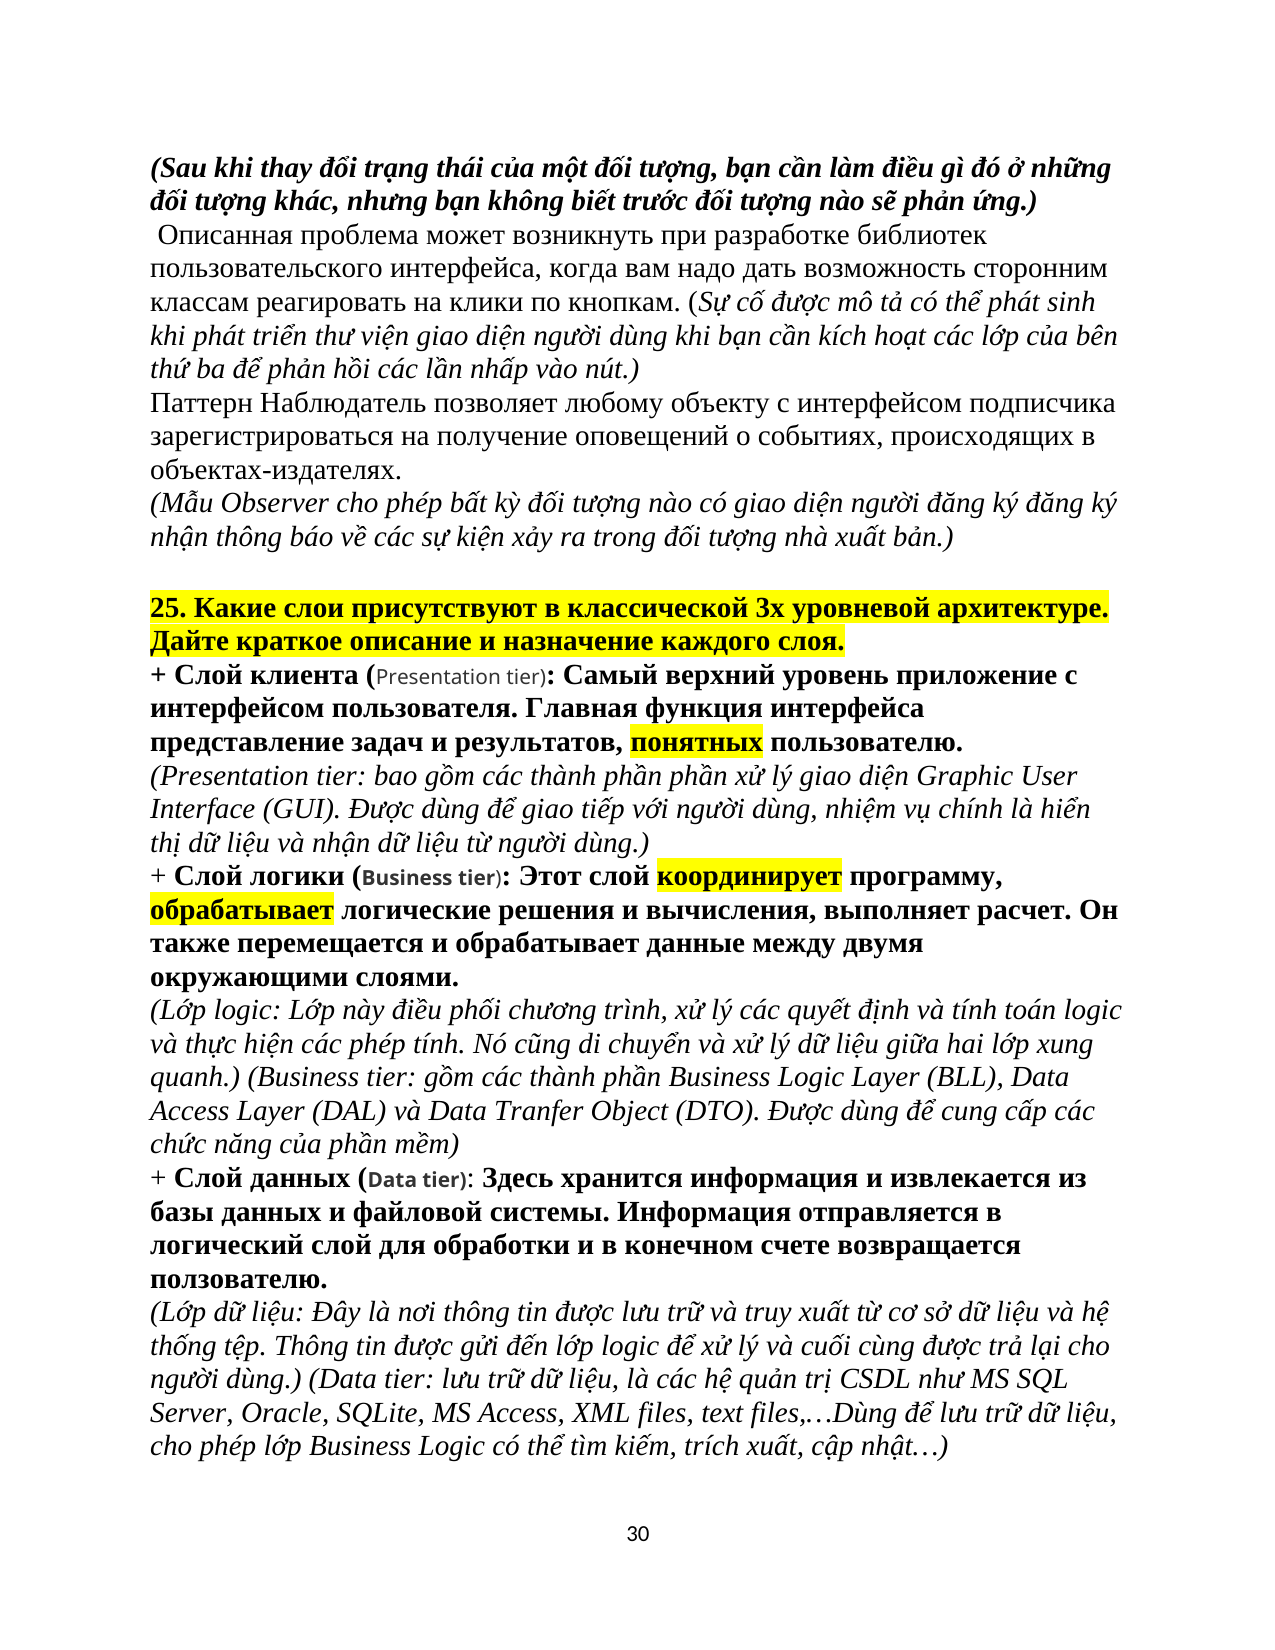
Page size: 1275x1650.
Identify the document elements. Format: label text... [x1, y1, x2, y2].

text 25. Какие слои присутствуют в классической 3х уровневой архитектуре. Дайте краткое описание и назначение каждого слоя. + Слой клиента (Presentation tier): Самый верхний уровень приложение с интерфейсом пользователя. Главная функция интерфейса представление задач и результатов, понятных пользователю. (Presentation tier: bao gồm các thành phần phần xử lý giao diện Graphic User Interface (GUI). Được dùng để giao tiếp với người dùng, nhiệm vụ chính là hiển thị dữ liệu và nhận dữ liệu từ người dùng.) + Слой логики (Business tier): Этот слой координирует программу, обрабатывает логические решения и вычисления, выполняет расчет. Он также перемещается и обрабатывает данные между двумя окружающими слоями. (Lớp logic: Lớp này điều phối chương trình, xử lý các quyết định và tính toán logic và thực hiện các phép tính. Nó cũng di chuyển và xử lý dữ liệu giữa hai lớp xung quanh.) (Business tier: gồm các thành phần Business Logic Layer (BLL), Data Access Layer (DAL) và Data Tranfer Object (DTO). Được dùng để cung cấp các chức năng của phần mềm) + Слой данных (Data tier): Здесь хранится информация и извлекается из базы данных и файловой системы. Информация отправляется в логический слой для обработки и в конечном счете возвращается ползователю. (Lớp dữ liệu: Đây là nơi thông tin được lưu trữ và truy xuất từ ​​cơ sở dữ liệu và hệ thống tệp. Thông tin được gửi đến lớp logic để xử lý và cuối cùng được trả lại cho người dùng.) (Data tier: lưu trữ dữ liệu, là các hệ quản trị CSDL như MS SQL Server, Oracle, SQLite, MS Access, XML files, text files,…Dùng để lưu trữ dữ liệu, cho phép lớp Business Logic có thể tìm kiếm, trích xuất, cập nhật…) [150, 590, 1125, 1462]
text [150, 150, 1125, 552]
